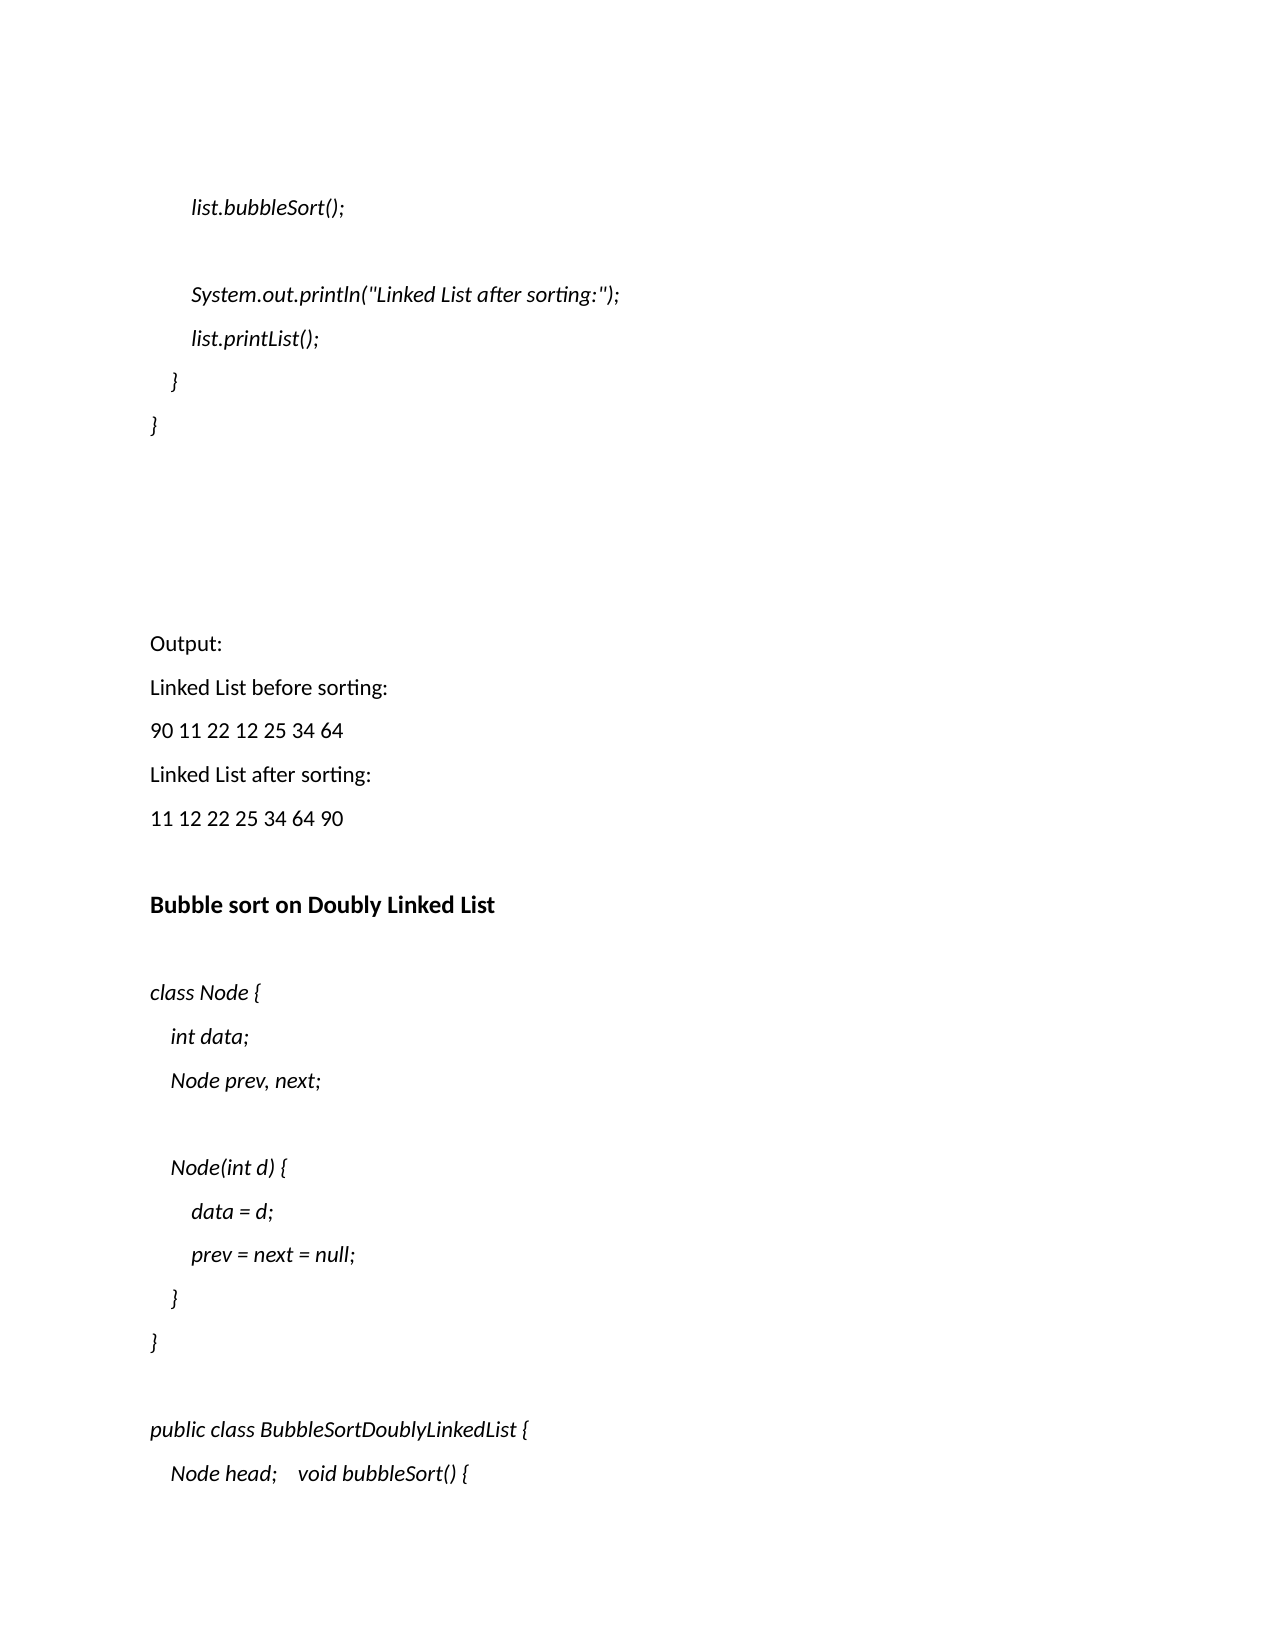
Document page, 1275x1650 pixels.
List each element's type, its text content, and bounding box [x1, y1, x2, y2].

text Node(int d) { [150, 1154, 1125, 1181]
text } [150, 412, 1125, 439]
text Node head; void bubbleSort() { [150, 1459, 1125, 1486]
text Linked List after sorting: [150, 761, 1125, 788]
text data = d; [150, 1197, 1125, 1224]
text public class BubbleSortDoublyLinkedList { [150, 1416, 1125, 1443]
text } [150, 1285, 1125, 1312]
text list.bubbleSort(); [150, 194, 1125, 221]
text 11 12 22 25 34 64 90 [150, 805, 1125, 832]
text Output: [150, 630, 1125, 657]
text } [150, 1328, 1125, 1355]
text Bubble sort on Doubly Linked List [150, 892, 1125, 919]
text class Node { [150, 979, 1125, 1006]
text } [150, 368, 1125, 395]
text prev = next = null; [150, 1241, 1125, 1268]
text Linked List before sorting: [150, 674, 1125, 701]
text list.printList(); [150, 324, 1125, 352]
text int data; [150, 1023, 1125, 1050]
text System.out.println("Linked List after sorting:"); [150, 281, 1125, 308]
text Node prev, next; [150, 1067, 1125, 1093]
text 90 11 22 12 25 34 64 [150, 717, 1125, 744]
